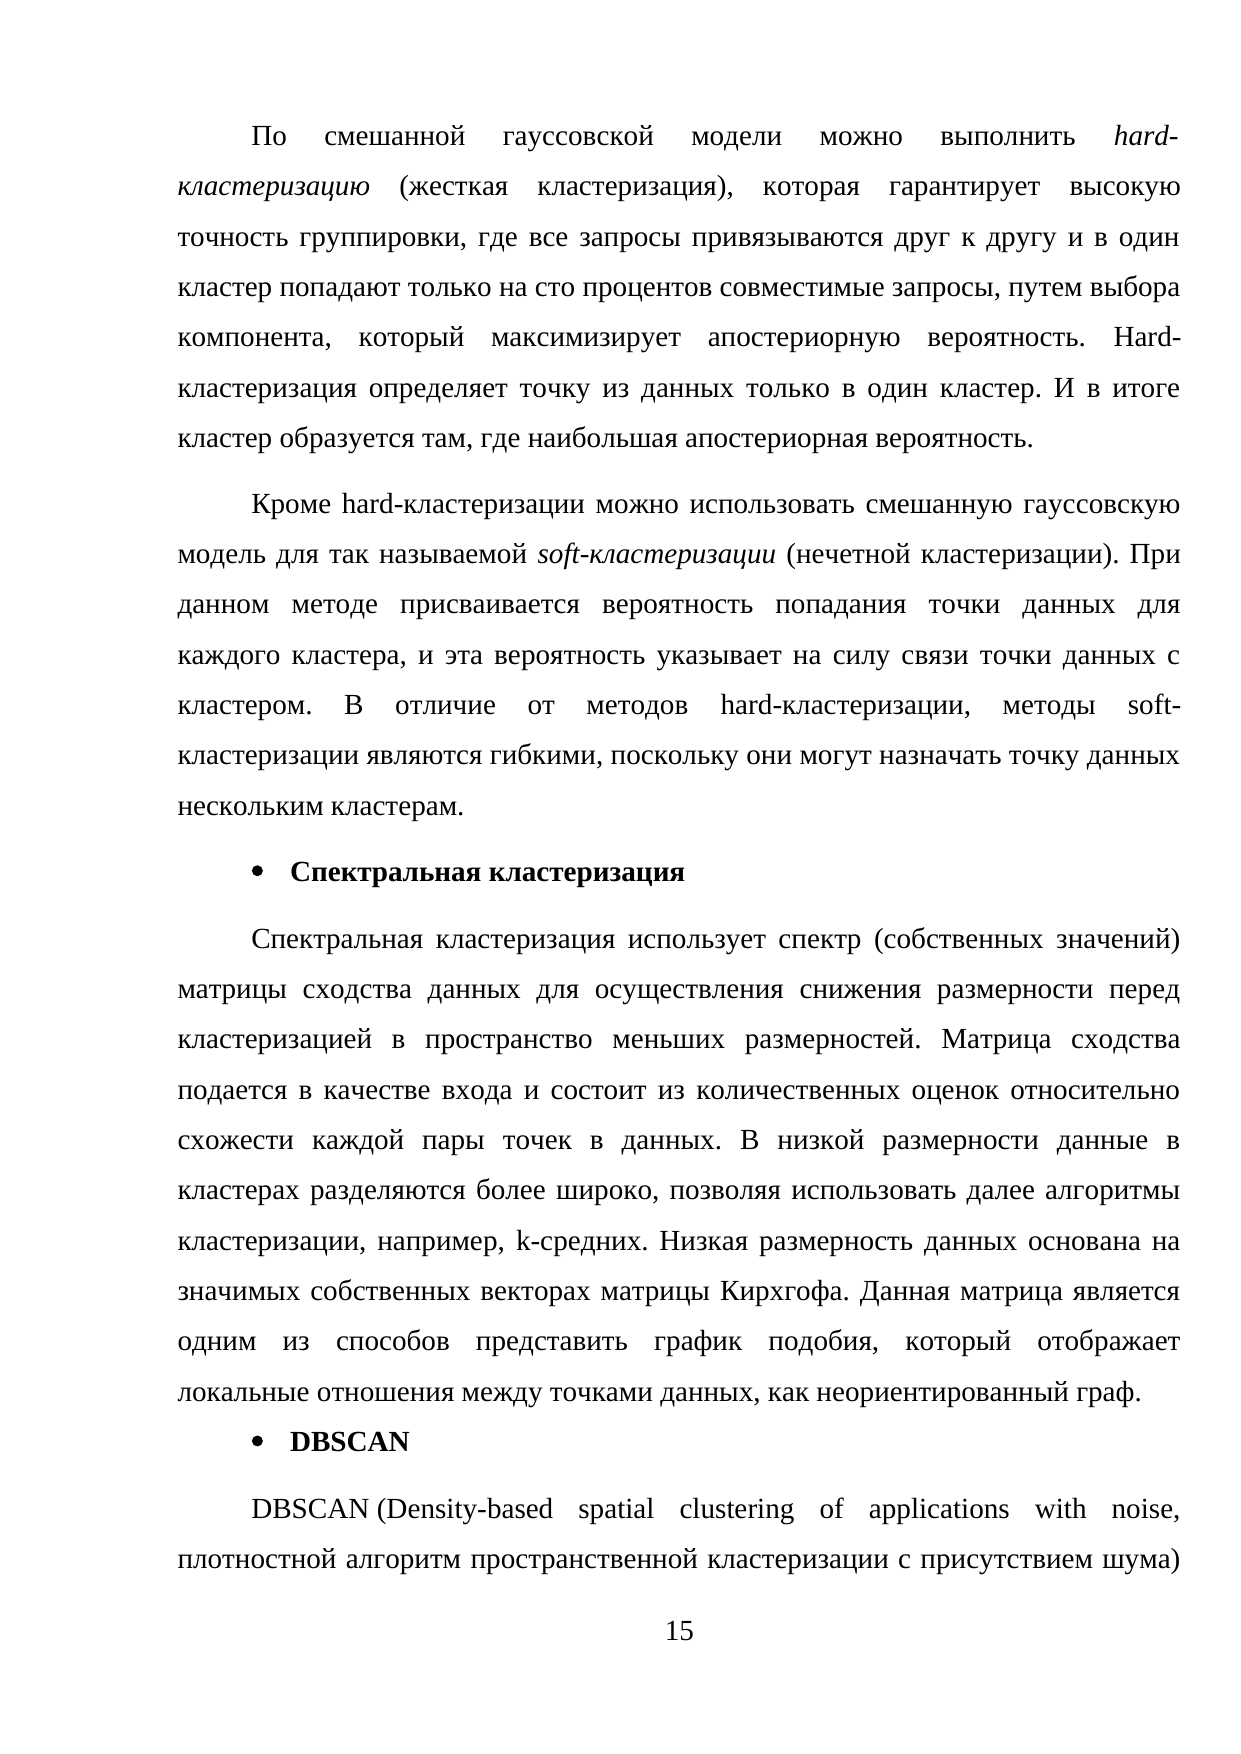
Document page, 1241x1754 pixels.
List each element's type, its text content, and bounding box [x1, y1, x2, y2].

text Спектральная кластеризация использует спектр (собственных значений) матрицы сходства данных для осуществления снижения размерности перед кластеризацией в пространство меньших размерностей. Матрица сходства подается в качестве входа и состоит из количественных оценок относительно схожести каждой пары точек в данных. В низкой размерности данные в кластерах разделяются более широко, позволяя использовать далее алгоритмы кластеризации, например, k-средних. Низкая размерность данных основана на значимых собственных векторах матрицы Кирхгофа. Данная матрица является одним из способов представить график подобия, который отображает локальные отношения между точками данных, как неориентированный граф. [177, 921, 1181, 1407]
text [177, 1491, 1181, 1541]
list Спектральная кластеризация [252, 854, 1181, 887]
text По смешанной гауссовской модели можно выполнить hard-кластеризацию (жесткая кластеризация), которая гарантирует высокую точность группировки, где все запросы привязываются друг к другу и в один кластер попадают только на сто процентов совместимые запросы, путем выбора компонента, который максимизирует апостериорную вероятность. Hard-кластеризация определяет точку из данных только в один кластер. И в итоге кластер образуется там, где наибольшая апостериорная вероятность. [177, 118, 1181, 453]
text Кроме hard-кластеризации можно использовать смешанную гауссовскую модель для так называемой soft-кластеризации (нечетной кластеризации). При данном методе присваивается вероятность попадания точки данных для каждого кластера, и эта вероятность указывает на силу связи точки данных с кластером. В отличие от методов hard-кластеризации, методы soft-кластеризации являются гибкими, поскольку они могут назначать точку данных нескольким кластерам. [177, 486, 1181, 821]
list DBSCAN [252, 1424, 1181, 1458]
